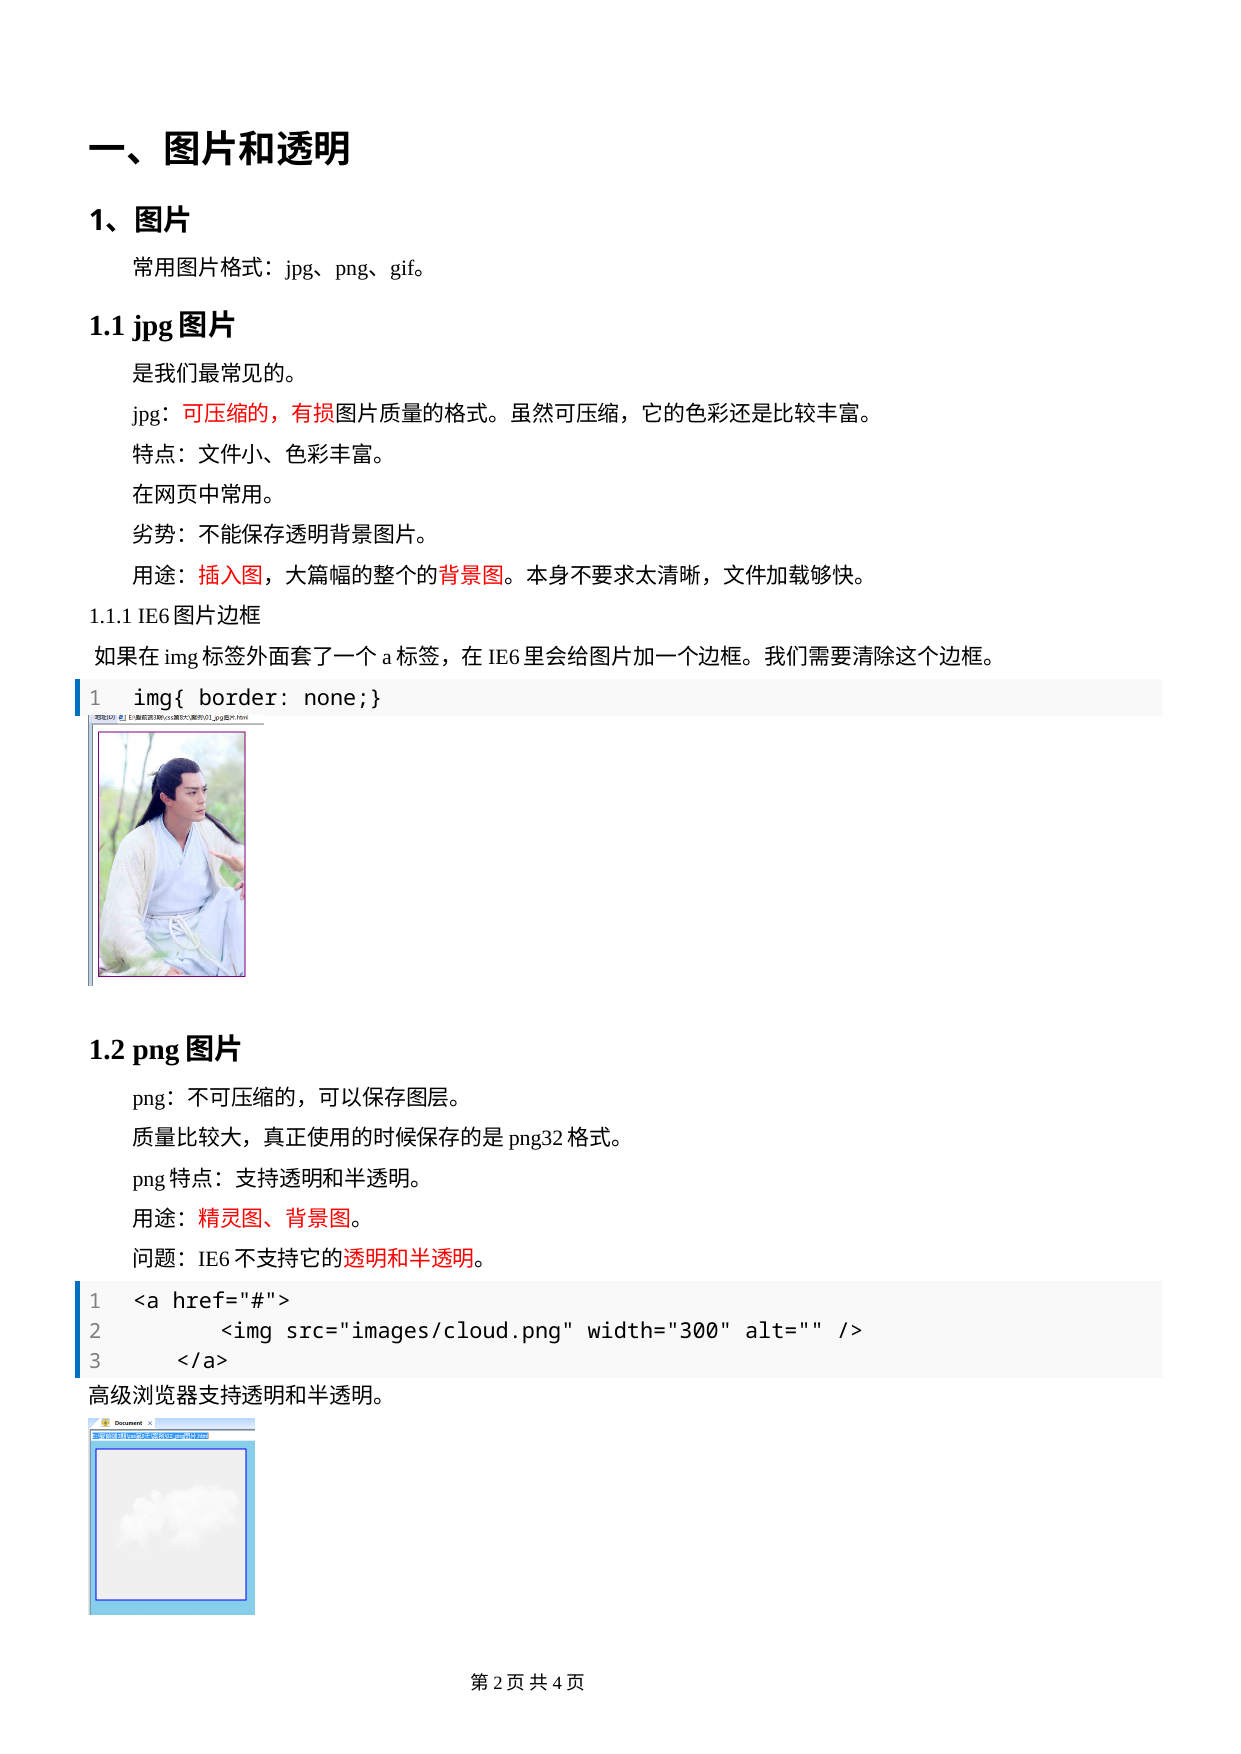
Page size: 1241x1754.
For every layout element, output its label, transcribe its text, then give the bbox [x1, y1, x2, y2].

text png特点：支持透明和半透明。 [88, 1160, 1152, 1193]
text 是我们最常见的。 [88, 355, 1152, 388]
text 在网页中常用。 [88, 477, 1152, 509]
text 劣势：不能保存透明背景图片。 [88, 517, 1152, 549]
text 质量比较大，真正使用的时候保存的是png32格式。 [88, 1120, 1152, 1152]
text png：不可压缩的，可以保存图层。 [88, 1079, 1152, 1112]
subtitle 1.1 jpg图片 [88, 290, 1152, 355]
text 用途：插入图，大篇幅的整个的背景图。本身不要求太清晰，文件加载够快。 [88, 557, 1152, 590]
table_header <a href="#"> <img src="images/cloud.png" width="300" alt="" /> </a> [80, 1281, 1163, 1378]
picture [88, 1418, 255, 1615]
subtitle 1.2 png图片 [88, 1014, 1152, 1079]
text 常用图片格式：jpg、png、gif。 [88, 250, 1152, 282]
text 特点：文件小、色彩丰富。 [88, 436, 1152, 469]
text 如果在img标签外面套了一个a标签，在IE6里会给图片加一个边框。我们需要清除这个边框。 [88, 638, 1152, 671]
text 高级浏览器支持透明和半透明。 [88, 1378, 1152, 1410]
subtitle 图片 [88, 185, 1152, 250]
text 问题：IE6不支持它的透明和半透明。 [88, 1241, 1152, 1273]
text jpg：可压缩的，有损图片质量的格式。虽然可压缩，它的色彩还是比较丰富。 [88, 396, 1152, 428]
text 用途：精灵图、背景图。 [88, 1201, 1152, 1233]
picture [88, 715, 264, 986]
text 1.1.1 IE6图片边框 [88, 598, 1152, 630]
subtitle 图片和透明 [88, 113, 1152, 178]
table_header img{ border: none;} [80, 679, 1163, 716]
